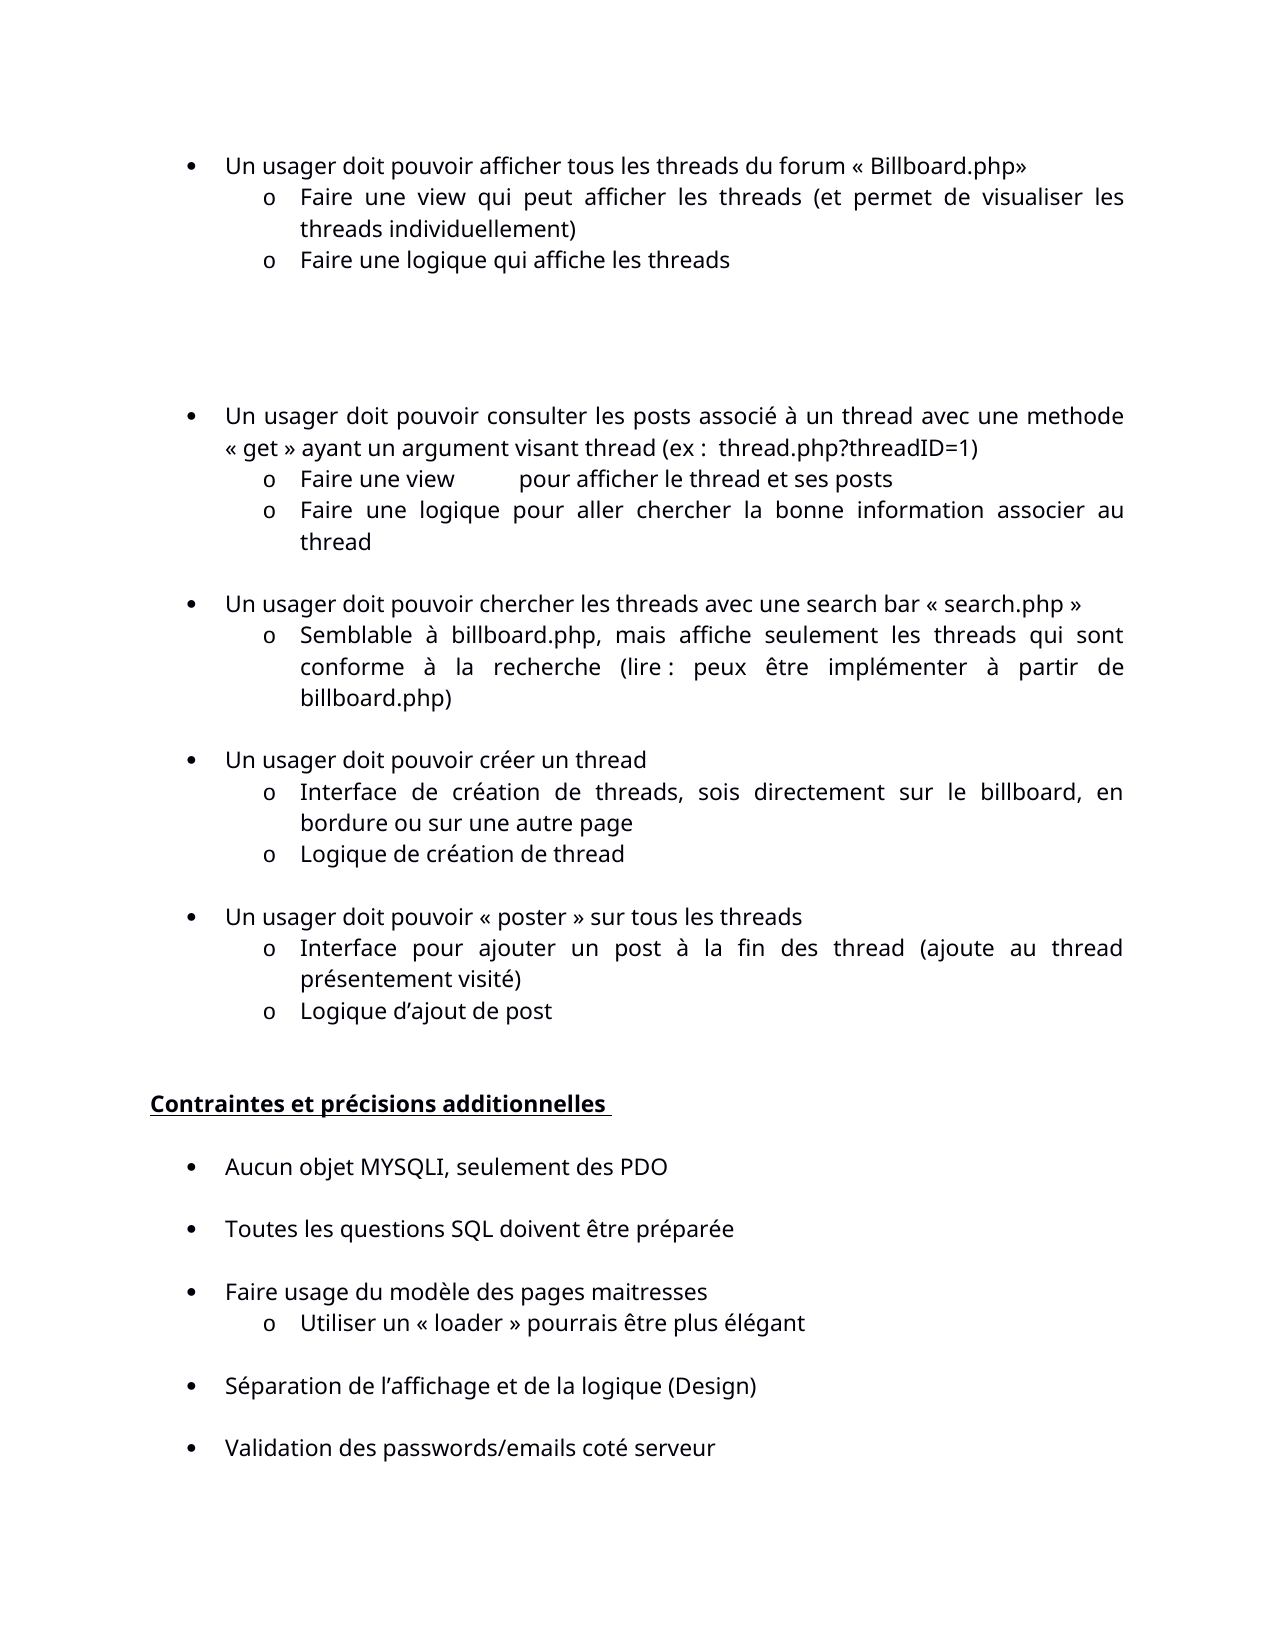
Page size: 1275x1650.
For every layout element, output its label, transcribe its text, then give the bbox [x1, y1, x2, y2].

list Interface de création de threads, sois directement sur le billboard, en bordure ou sur une autre page [262, 776, 1125, 838]
list Validation des passwords/emails coté serveur [187, 1432, 1125, 1463]
list Utiliser un « loader » pourrais être plus élégant [262, 1307, 1125, 1338]
list Interface pour ajouter un post à la fin des thread (ajoute au thread présentement visité) [262, 932, 1125, 994]
text Contraintes et précisions additionnelles [150, 1088, 1125, 1120]
list Logique de création de thread [262, 838, 1125, 869]
list Un usager doit pouvoir afficher tous les threads du forum « Billboard.php» [187, 150, 1125, 181]
list Un usager doit pouvoir créer un thread [187, 744, 1125, 776]
list Logique d’ajout de post [262, 994, 1125, 1026]
list Semblable à billboard.php, mais affiche seulement les threads qui sont conforme à la recherche (lire : peux être implémenter à partir de billboard.php) [262, 619, 1125, 713]
list Un usager doit pouvoir « poster » sur tous les threads [187, 901, 1125, 932]
list Toutes les questions SQL doivent être préparée [187, 1213, 1125, 1245]
list Faire une view pour afficher le thread et ses posts [262, 463, 1125, 494]
list Faire une view qui peut afficher les threads (et permet de visualiser les threads individuellement) [262, 181, 1125, 244]
list Faire une logique qui affiche les threads [262, 244, 1125, 275]
list Un usager doit pouvoir chercher les threads avec une search bar « search.php » [187, 588, 1125, 619]
list Séparation de l’affichage et de la logique (Design) [187, 1370, 1125, 1401]
list Aucun objet MYSQLI, seulement des PDO [187, 1151, 1125, 1182]
list Un usager doit pouvoir consulter les posts associé à un thread avec une methode « get » ayant un argument visant thread (ex : thread.php?threadID=1) [187, 400, 1125, 463]
list Faire une logique pour aller chercher la bonne information associer au thread [262, 494, 1125, 557]
list Faire usage du modèle des pages maitresses [187, 1276, 1125, 1307]
